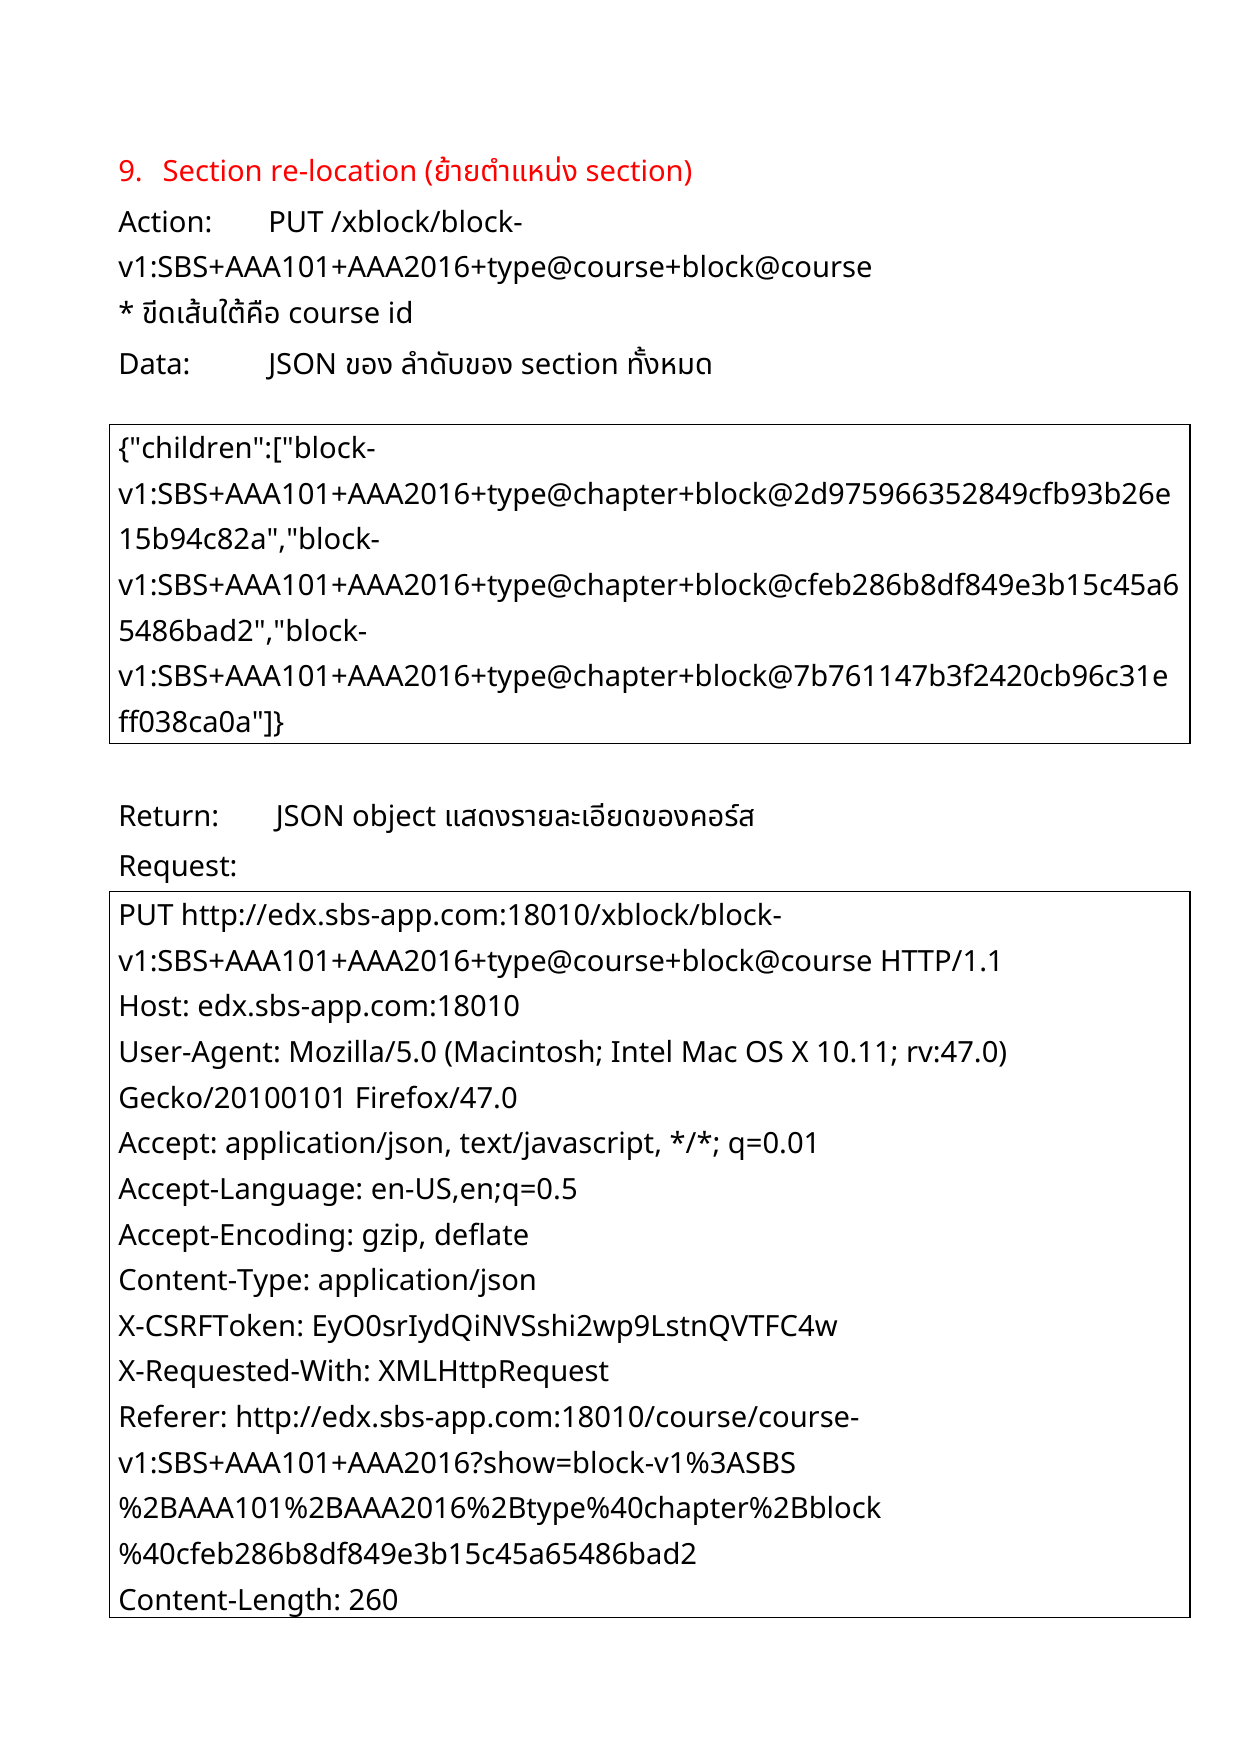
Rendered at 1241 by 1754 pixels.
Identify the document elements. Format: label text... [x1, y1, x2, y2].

list Data: JSON ของ ลำดับของ section ทั้งหมด [118, 343, 1181, 420]
text PUT http://edx.sbs-app.com:18010/xblock/block-v1:SBS+AAA101+AAA2016+type@course+block@course HTTP/1.1 [110, 892, 1189, 980]
text Content-Length: 260 [110, 1576, 1189, 1617]
text Content-Type: application/json [110, 1256, 1189, 1299]
text Accept: application/json, text/javascript, */*; q=0.01 [110, 1119, 1189, 1162]
text Referer: http://edx.sbs-app.com:18010/course/course-v1:SBS+AAA101+AAA2016?show=block-v1%3ASBS%2BAAA101%2BAAA2016%2Btype%40chapter%2Bblock%40cfeb286b8df849e3b15c45a65486bad2 [110, 1393, 1189, 1573]
text X-Requested-With: XMLHttpRequest [110, 1347, 1189, 1390]
text {"children":["block-v1:SBS+AAA101+AAA2016+type@chapter+block@2d975966352849cfb93b26e15b94c82a","block-v1:SBS+AAA101+AAA2016+type@chapter+block@cfeb286b8df849e3b15c45a65486bad2","block-v1:SBS+AAA101+AAA2016+type@chapter+block@7b761147b3f2420cb96c31eff038ca0a"]} [110, 425, 1189, 743]
text Host: edx.sbs-app.com:18010 [110, 982, 1189, 1025]
list Action: PUT /xblock/block-v1:SBS+AAA101+AAA2016+type@course+block@course * ขีดเส้นใต้คือ course id [118, 201, 1181, 337]
list Section re-location (ย้ายตำแหน่ง section) [118, 150, 1181, 194]
text Return: JSON object แสดงรายละเอียดของคอร์ส Request: [118, 795, 1181, 885]
text X-CSRFToken: EyO0srIydQiNVSshi2wp9LstnQVTFC4w [110, 1302, 1189, 1345]
text User-Agent: Mozilla/5.0 (Macintosh; Intel Mac OS X 10.11; rv:47.0) Gecko/20100101 Firefox/47.0 [110, 1028, 1189, 1117]
text Accept-Encoding: gzip, deflate [110, 1211, 1189, 1253]
text Accept-Language: en-US,en;q=0.5 [110, 1165, 1189, 1208]
